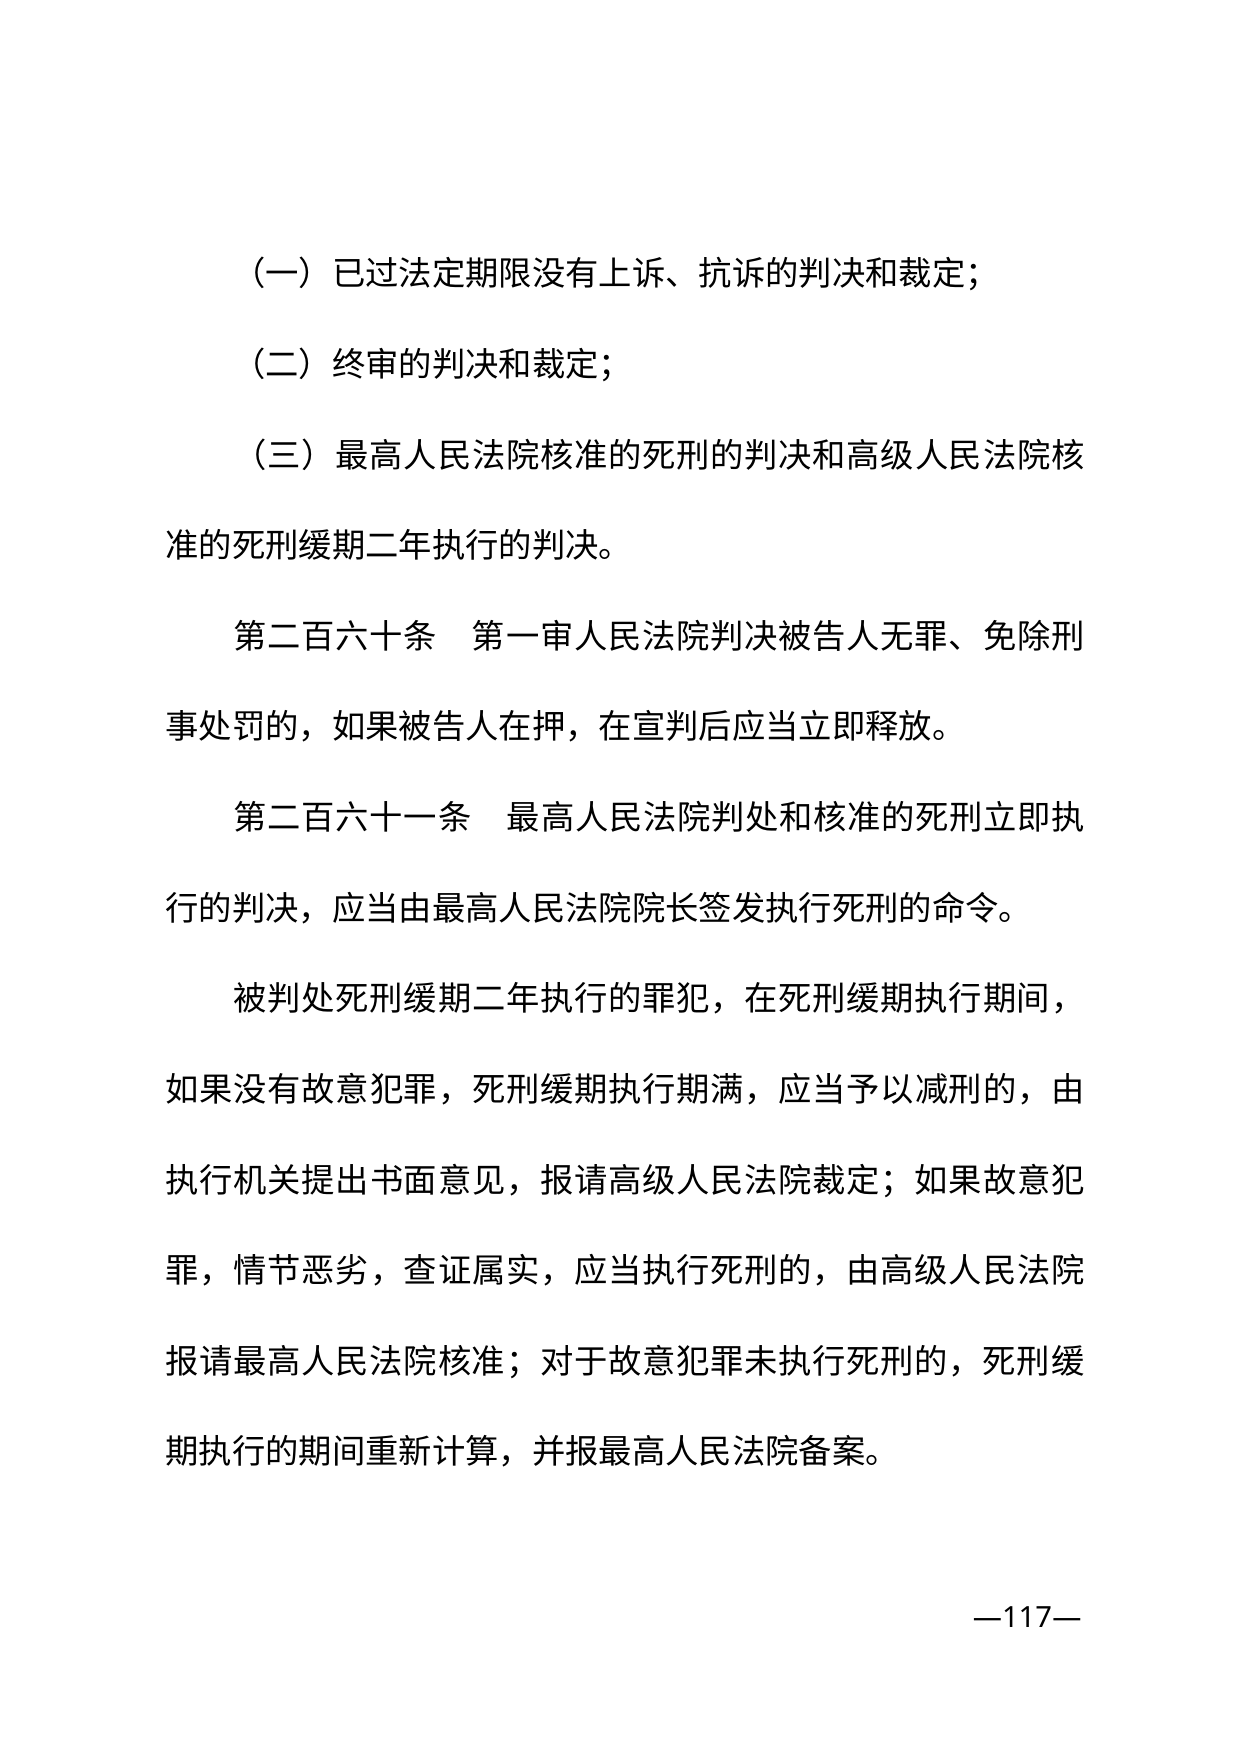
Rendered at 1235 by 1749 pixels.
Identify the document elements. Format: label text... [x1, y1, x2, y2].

text （二）终审的判决和裁定； [165, 317, 1087, 407]
text （一）已过法定期限没有上诉、抗诉的判决和裁定； [165, 226, 1087, 317]
text 被判处死刑缓期二年执行的罪犯，在死刑缓期执行期间，如果没有故意犯罪，死刑缓期执行期满，应当予以减刑的，由执行机关提出书面意见，报请高级人民法院裁定；如果故意犯罪，情节恶劣，查证属实，应当执行死刑的，由高级人民法院报请最高人民法院核准；对于故意犯罪未执行死刑的，死刑缓期执行的期间重新计算，并报最高人民法院备案。 [165, 951, 1087, 1495]
text 第二百六十条 第一审人民法院判决被告人无罪、免除刑事处罚的，如果被告人在押，在宣判后应当立即释放。 [165, 588, 1087, 770]
text （三）最高人民法院核准的死刑的判决和高级人民法院核准的死刑缓期二年执行的判决。 [165, 407, 1087, 588]
text 第二百六十一条 最高人民法院判处和核准的死刑立即执行的判决，应当由最高人民法院院长签发执行死刑的命令。 [165, 770, 1087, 951]
